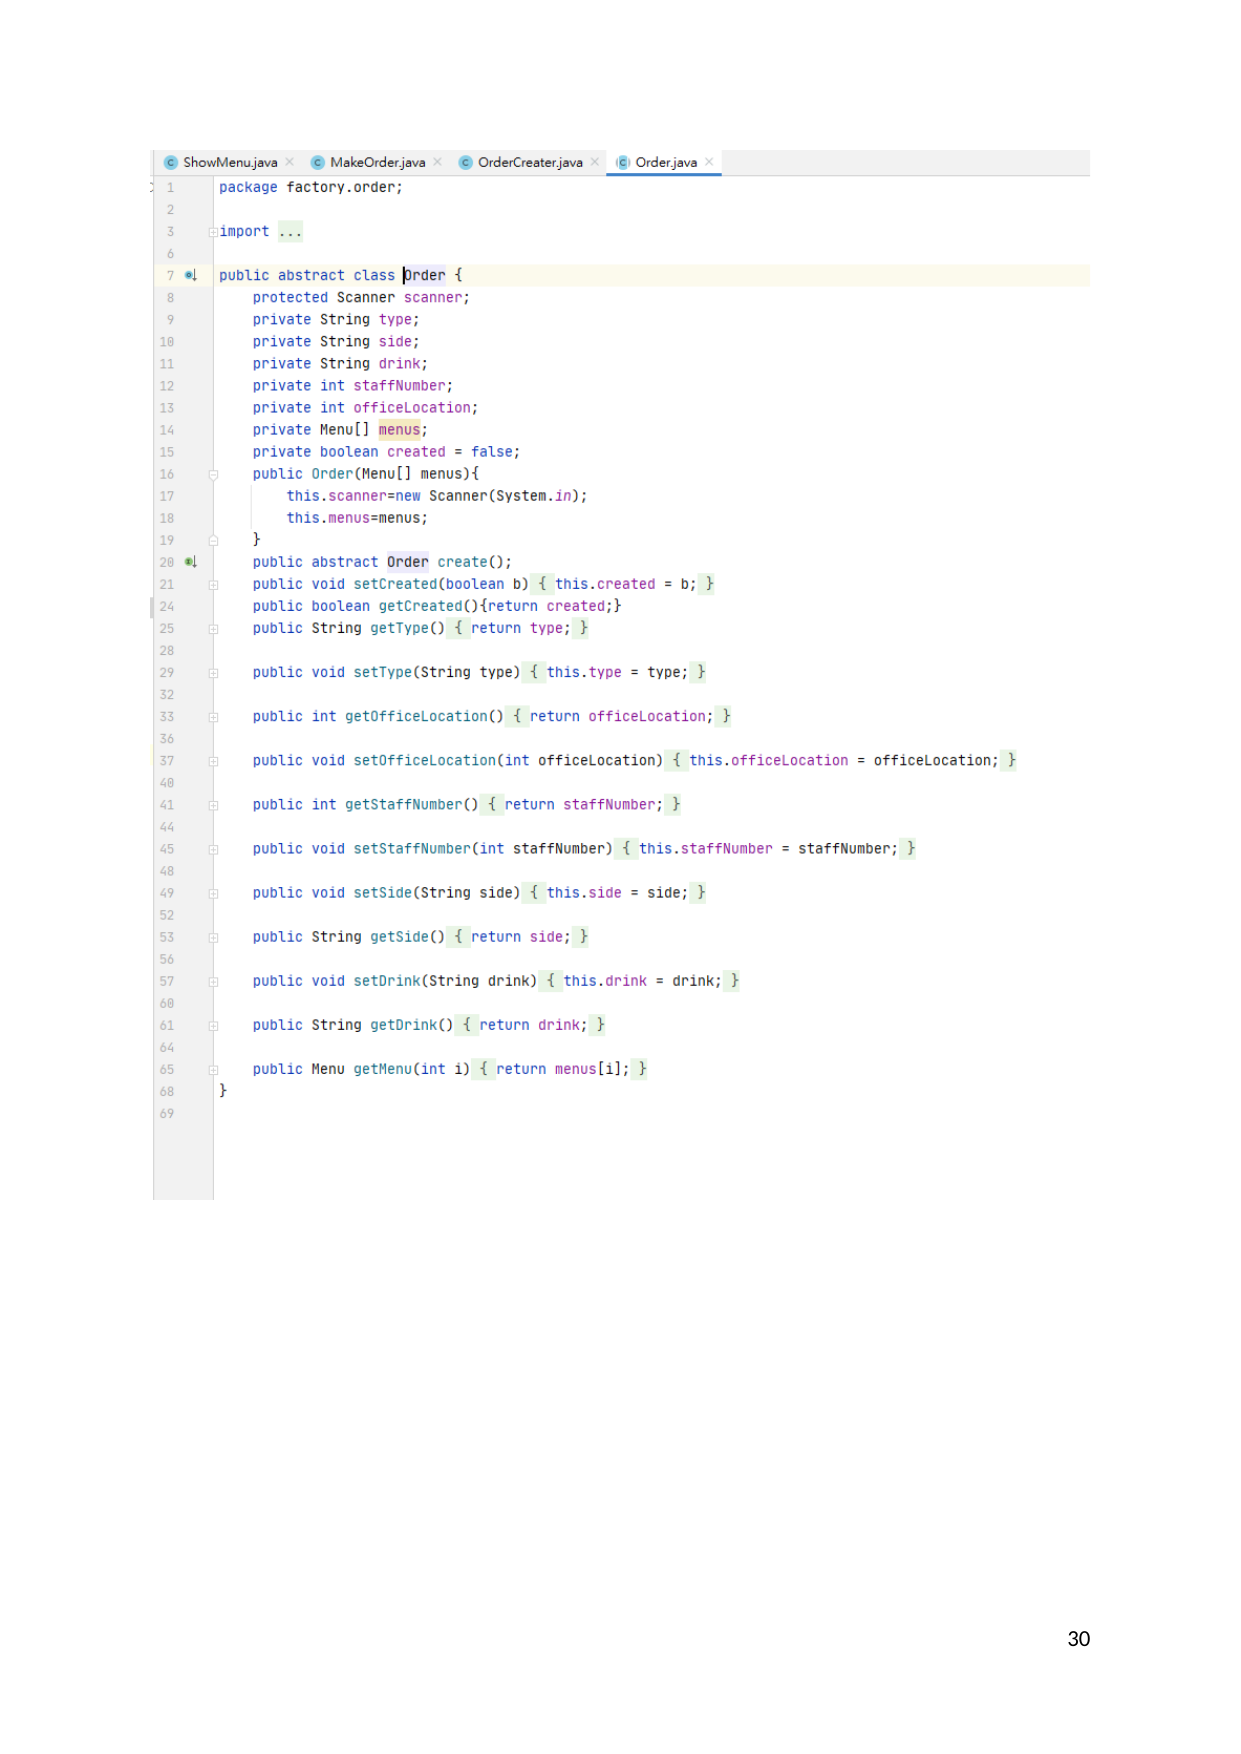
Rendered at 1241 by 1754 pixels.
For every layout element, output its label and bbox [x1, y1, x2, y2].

picture [150, 150, 1091, 1200]
